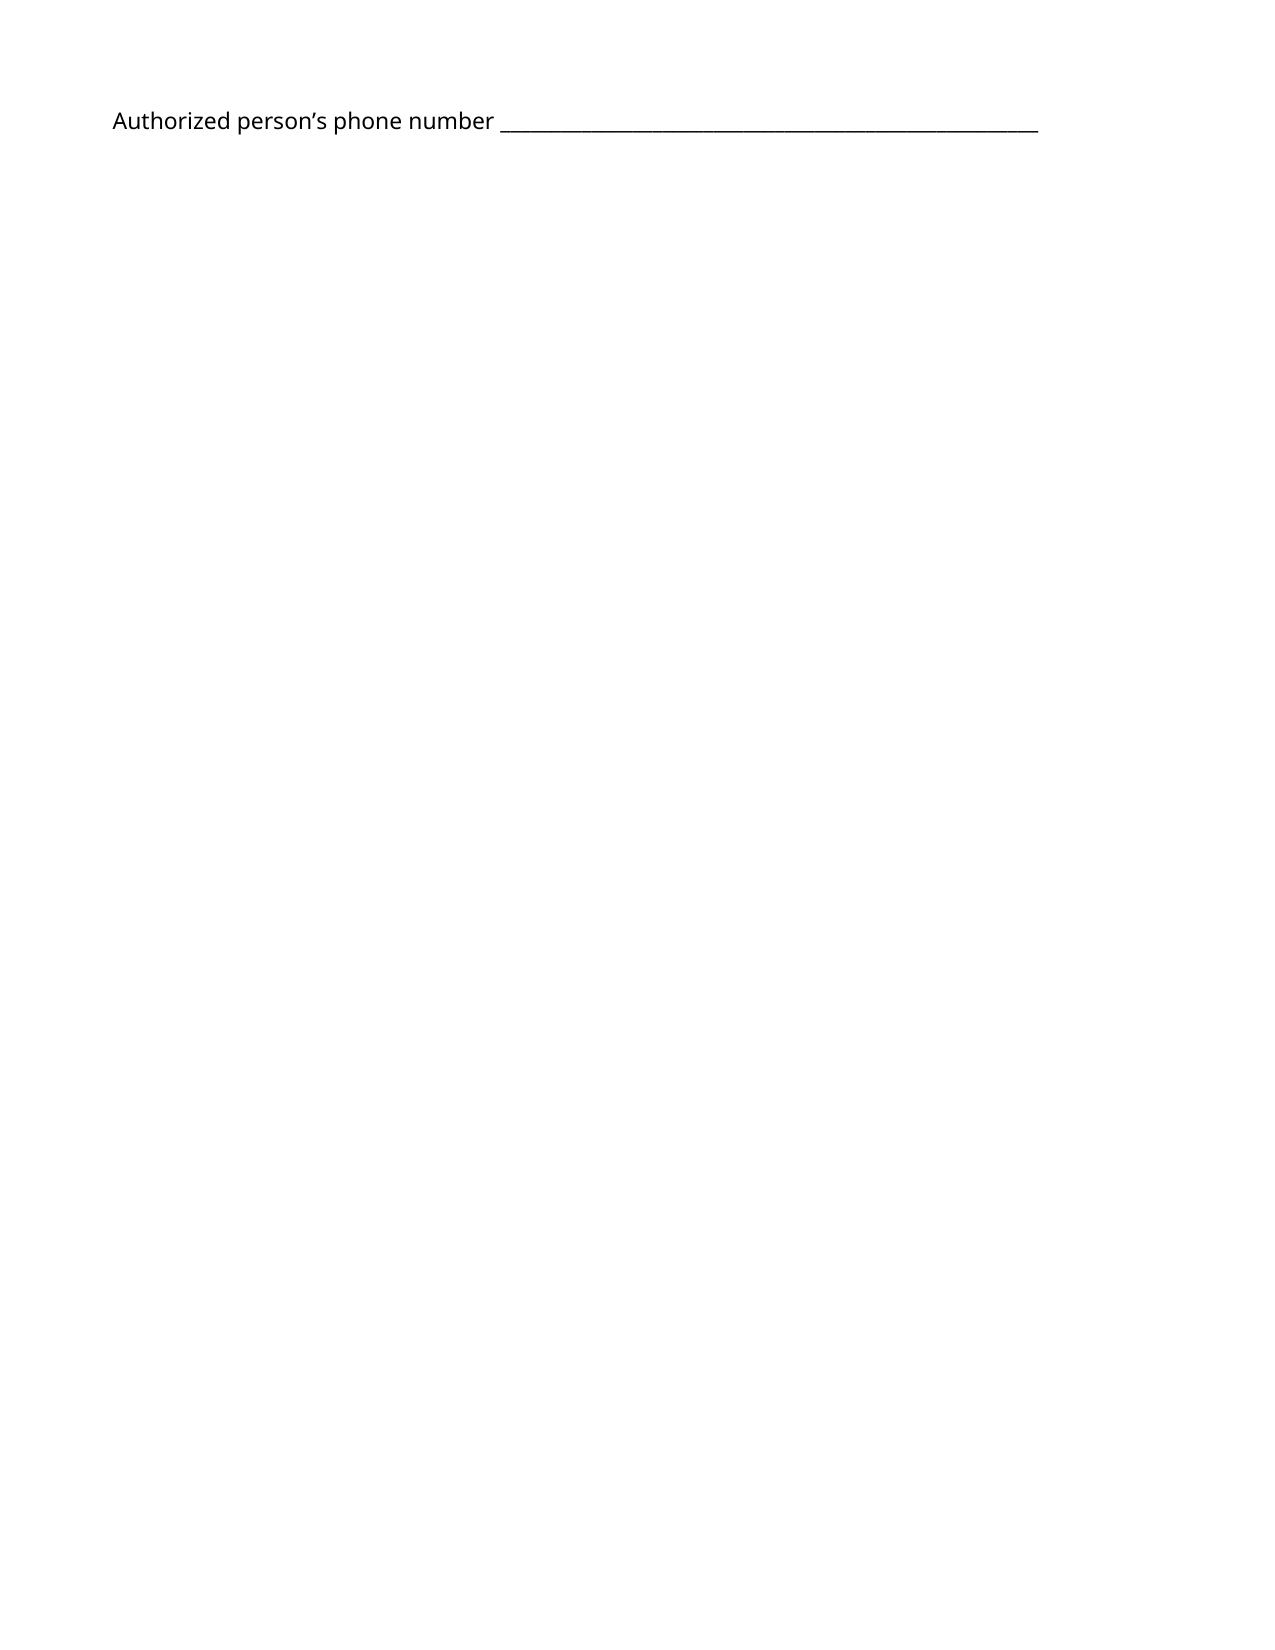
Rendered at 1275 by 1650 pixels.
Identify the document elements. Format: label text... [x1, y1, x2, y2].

text Authorized person’s phone number _____________________________________________________ [112, 105, 1162, 136]
